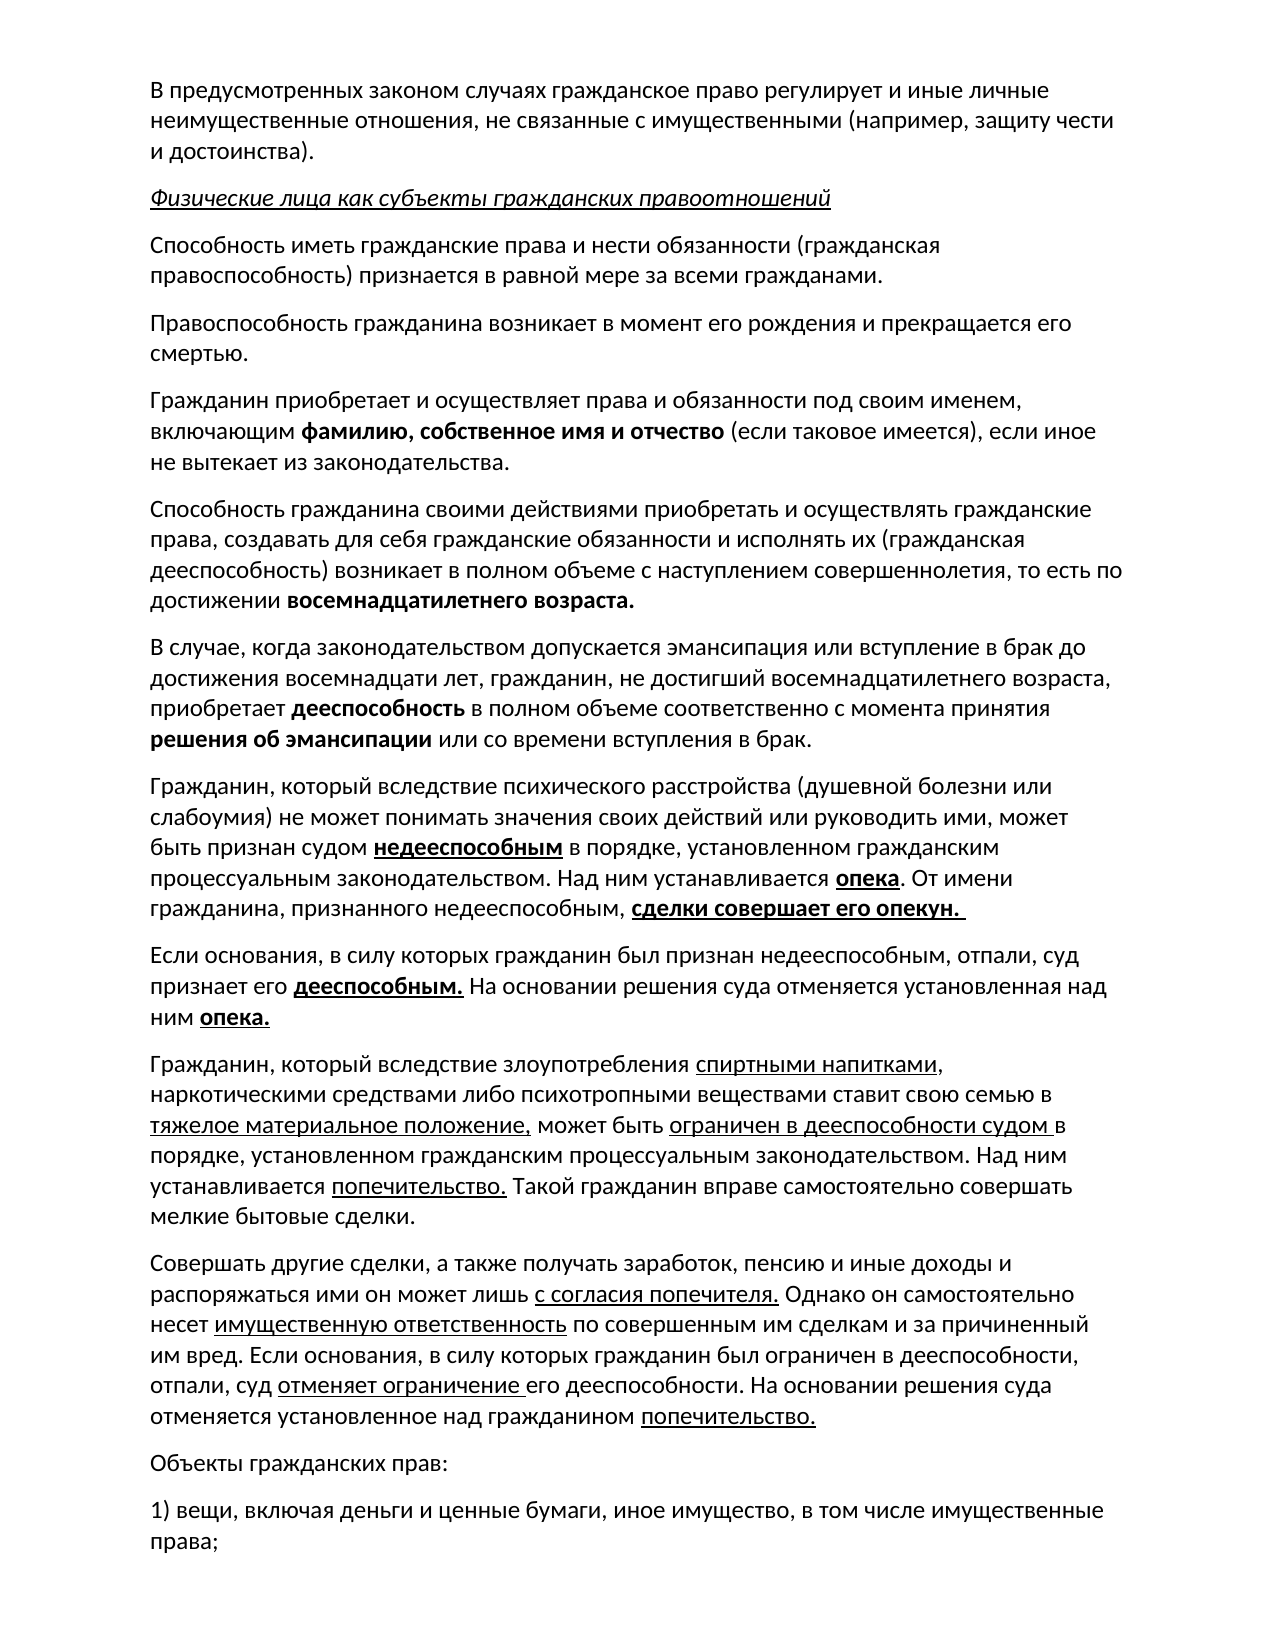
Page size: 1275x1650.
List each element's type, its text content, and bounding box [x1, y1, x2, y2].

text Если основания, в силу которых гражданин был признан недееспособным, отпали, суд признает его дееспособным. На основании решения суда отменяется установленная над ним опека. [150, 939, 1125, 1031]
text Физические лица как субъекты гражданских правоотношений [150, 182, 1125, 212]
text Объекты гражданских прав: [150, 1447, 1125, 1478]
text Гражданин, который вследствие злоупотребления спиртными напитками, наркотическими средствами либо психотропными веществами ставит свою семью в тяжелое материальное положение, может быть ограничен в дееспособности судом в порядке, установленном гражданским процессуальным законодательством. Над ним устанавливается попечительство. Такой гражданин вправе самостоятельно совершать мелкие бытовые сделки. [150, 1048, 1125, 1231]
text Гражданин приобретает и осуществляет права и обязанности под своим именем, включающим фамилию, собственное имя и отчество (если таковое имеется), если иное не вытекает из законодательства. [150, 384, 1125, 476]
text Способность гражданина своими действиями приобретать и осуществлять гражданские права, создавать для себя гражданские обязанности и исполнять их (гражданская дееспособность) возникает в полном объеме с наступлением совершеннолетия, то есть по достижении восемнадцатилетнего возраста. [150, 493, 1125, 615]
text В случае, когда законодательством допускается эмансипация или вступление в брак до достижения восемнадцати лет, гражданин, не достигший восемнадцатилетнего возраста, приобретает дееспособность в полном объеме соответственно с момента принятия решения об эмансипации или со времени вступления в брак. [150, 632, 1125, 754]
text Гражданин, который вследствие психического расстройства (душевной болезни или слабоумия) не может понимать значения своих действий или руководить ими, может быть признан судом недееспособным в порядке, установленном гражданским процессуальным законодательством. Над ним устанавливается опека. От имени гражданина, признанного недееспособным, сделки совершает его опекун. [150, 770, 1125, 923]
text Совершать другие сделки, а также получать заработок, пенсию и иные доходы и распоряжаться ими он может лишь с согласия попечителя. Однако он самостоятельно несет имущественную ответственность по совершенным им сделкам и за причиненный им вред. Если основания, в силу которых гражданин был ограничен в дееспособности, отпали, суд отменяет ограничение его дееспособности. На основании решения суда отменяется установленное над гражданином попечительство. [150, 1248, 1125, 1431]
text В предусмотренных законом случаях гражданское право регулирует и иные личные неимущественные отношения, не связанные с имущественными (например, защиту чести и достоинства). [150, 74, 1125, 165]
text Правоспособность гражданина возникает в момент его рождения и прекращается его смертью. [150, 307, 1125, 368]
text 1) вещи, включая деньги и ценные бумаги, иное имущество, в том числе имущественные права; [150, 1494, 1125, 1556]
text Способность иметь гражданские права и нести обязанности (гражданская правоспособность) признается в равной мере за всеми гражданами. [150, 229, 1125, 290]
